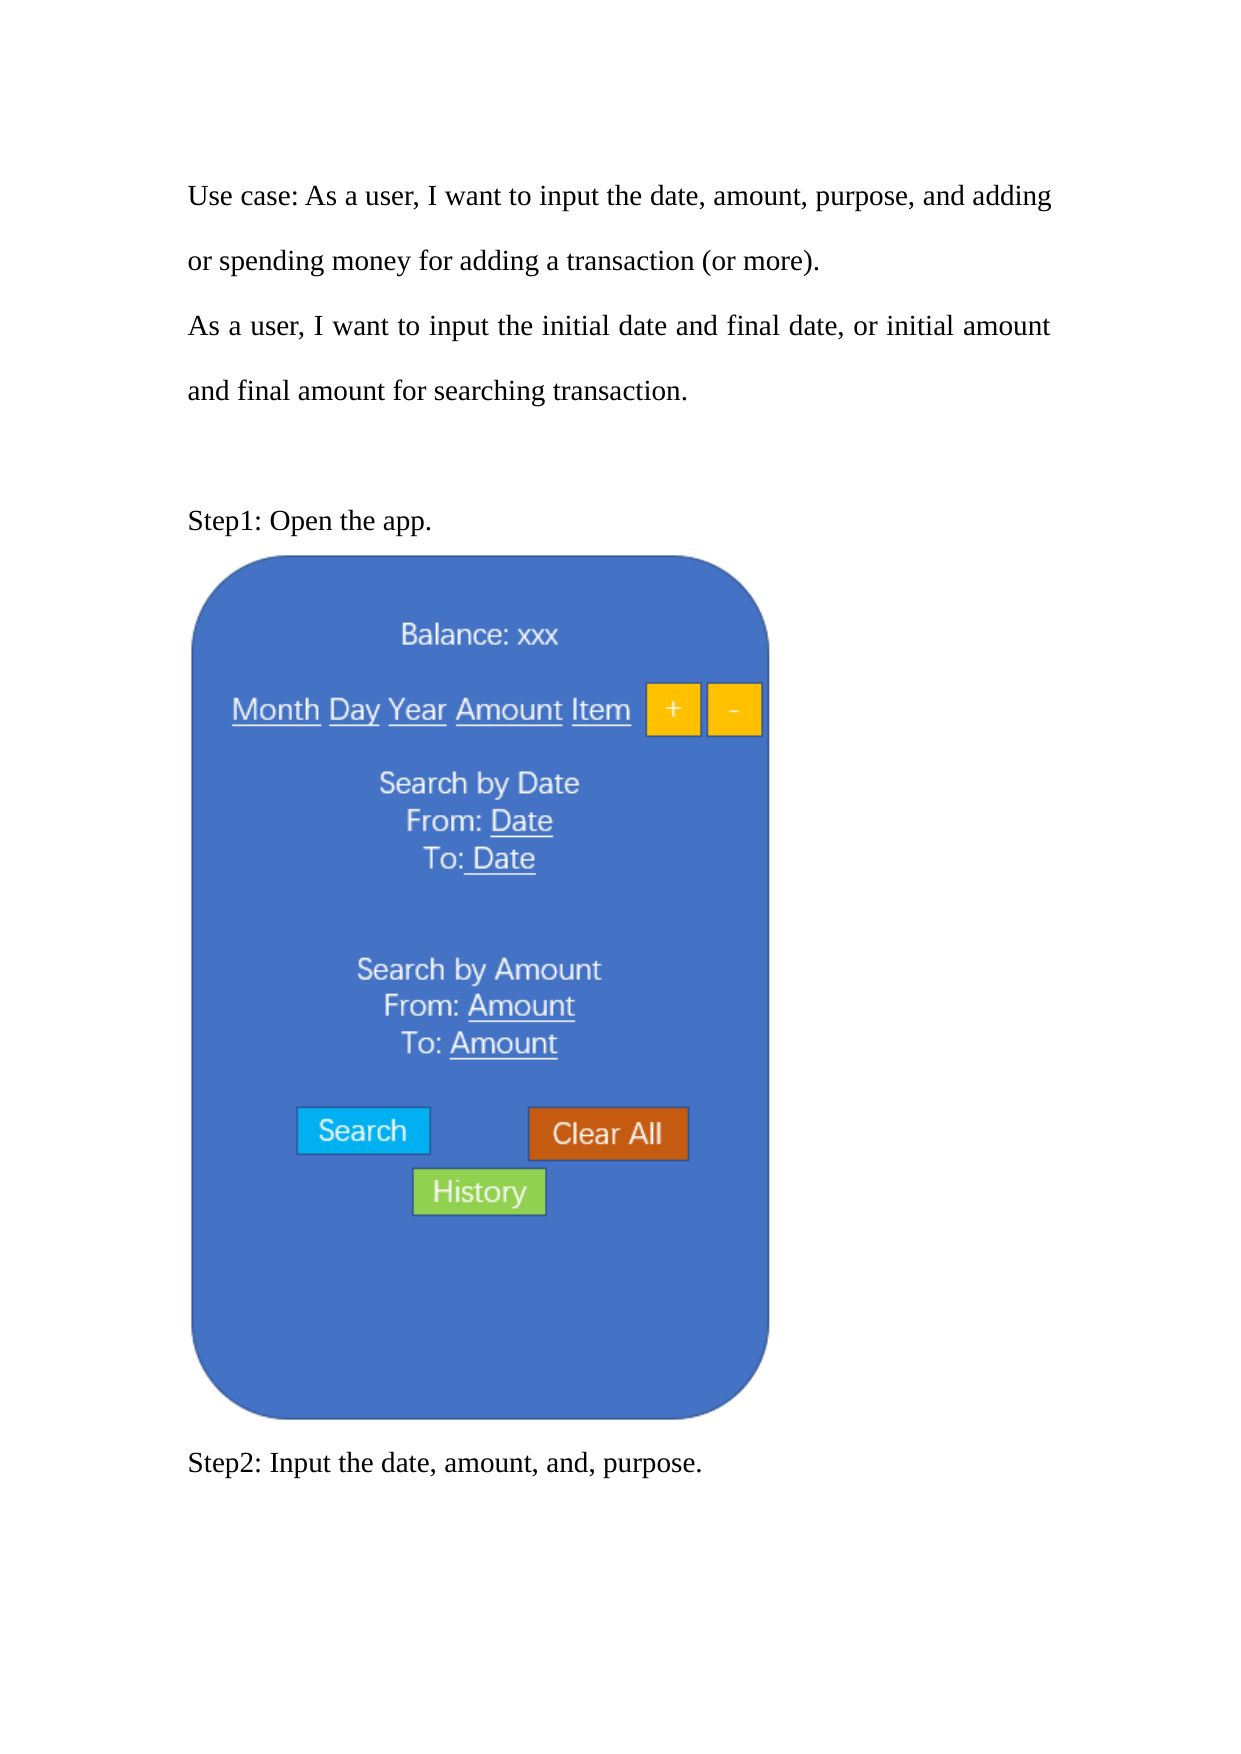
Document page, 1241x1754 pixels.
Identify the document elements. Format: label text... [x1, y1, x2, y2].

text Step2: Input the date, amount, and, purpose. [187, 1429, 1053, 1494]
text As a user, I want to input the initial date and final date, or initial amount and final amount for searching transaction. [187, 292, 1053, 422]
picture [187, 552, 771, 1423]
text Use case: As a user, I want to input the date, amount, purpose, and adding or spending money for adding a transaction (or more). [187, 162, 1053, 292]
text Step1: Open the app. [187, 487, 1053, 552]
